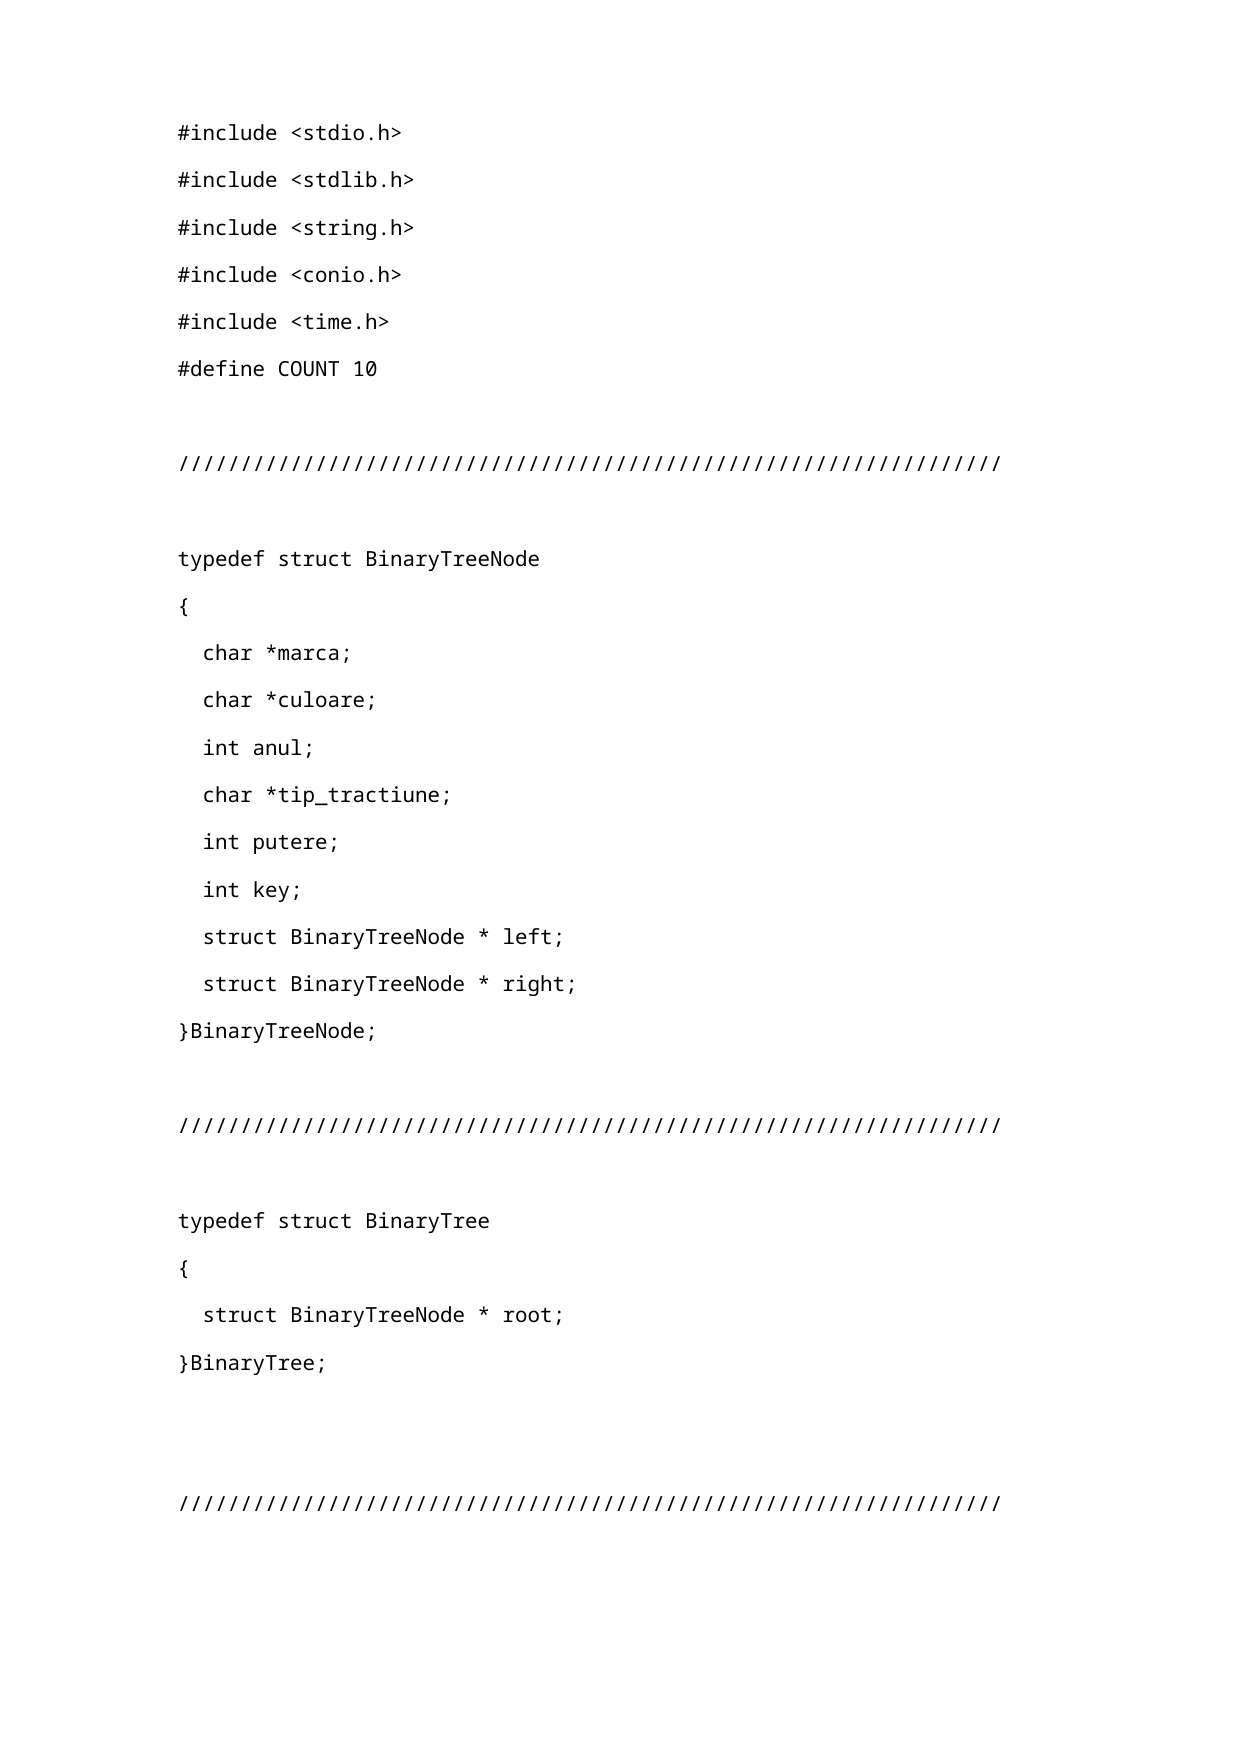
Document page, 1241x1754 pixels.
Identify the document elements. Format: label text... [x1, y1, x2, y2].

text #include <string.h> [177, 213, 1152, 241]
text ////////////////////////////////////////////////////////////////// [177, 1111, 1152, 1140]
text char *tip_tractiune; [177, 780, 1152, 809]
text #include <stdlib.h> [177, 165, 1152, 194]
text ////////////////////////////////////////////////////////////////// [177, 449, 1152, 478]
text ////////////////////////////////////////////////////////////////// [177, 1489, 1152, 1518]
text int key; [177, 875, 1152, 903]
text { [177, 591, 1152, 619]
text char *marca; [177, 638, 1152, 667]
text #include <time.h> [177, 307, 1152, 336]
text char *culoare; [177, 686, 1152, 714]
text int anul; [177, 733, 1152, 761]
text typedef struct BinaryTreeNode [177, 544, 1152, 572]
text struct BinaryTreeNode * left; [177, 922, 1152, 951]
text typedef struct BinaryTree [177, 1206, 1152, 1234]
text }BinaryTree; [177, 1348, 1152, 1376]
text { [177, 1253, 1152, 1282]
text }BinaryTreeNode; [177, 1017, 1152, 1045]
text #include <stdio.h> [177, 118, 1152, 147]
text int putere; [177, 827, 1152, 856]
text #define COUNT 10 [177, 354, 1152, 383]
text struct BinaryTreeNode * root; [177, 1300, 1152, 1329]
text #include <conio.h> [177, 260, 1152, 288]
text struct BinaryTreeNode * right; [177, 969, 1152, 998]
